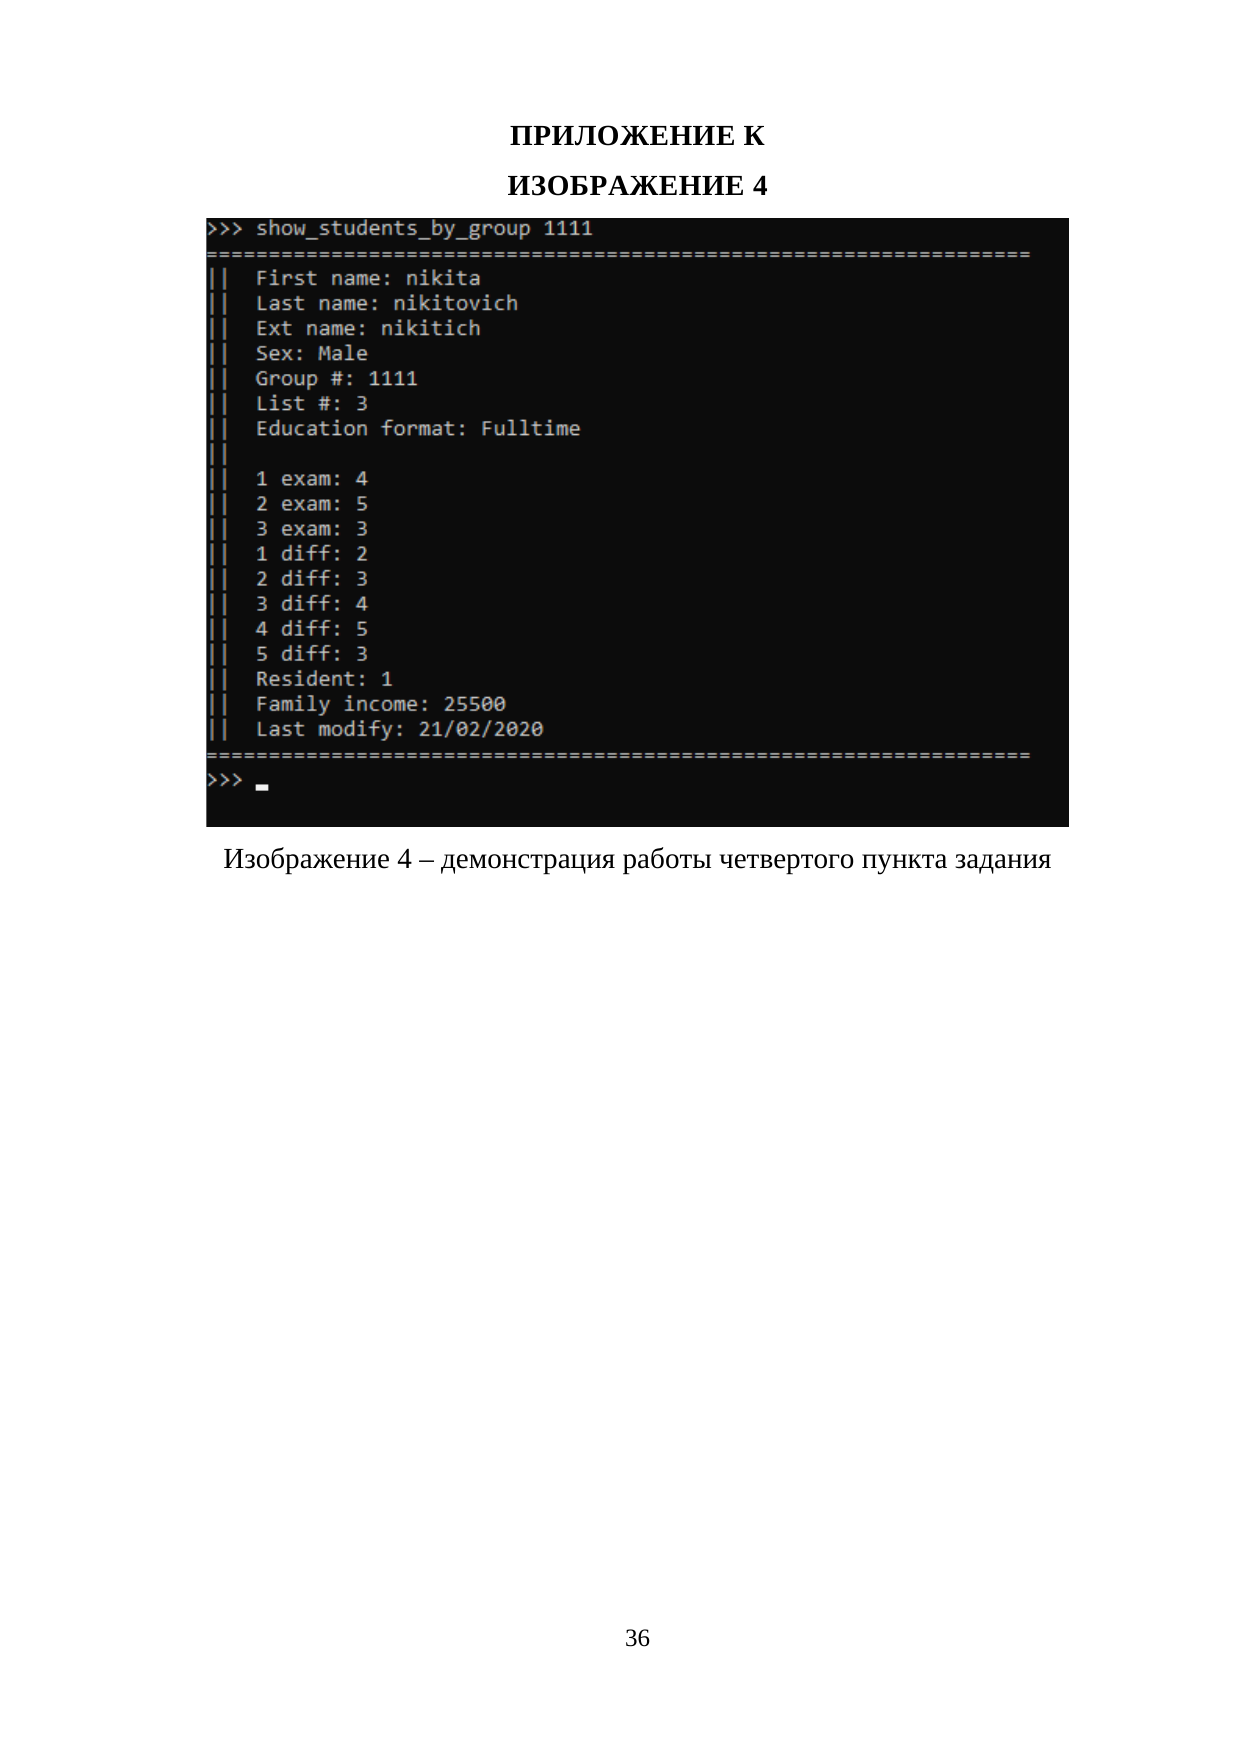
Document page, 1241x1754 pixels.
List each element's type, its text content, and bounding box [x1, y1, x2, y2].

text изображение 4 [94, 168, 1181, 202]
text Изображение 4 – демонстрация работы четвертого пункта задания [94, 841, 1181, 874]
picture [206, 218, 1069, 827]
text Приложение К [94, 118, 1181, 152]
